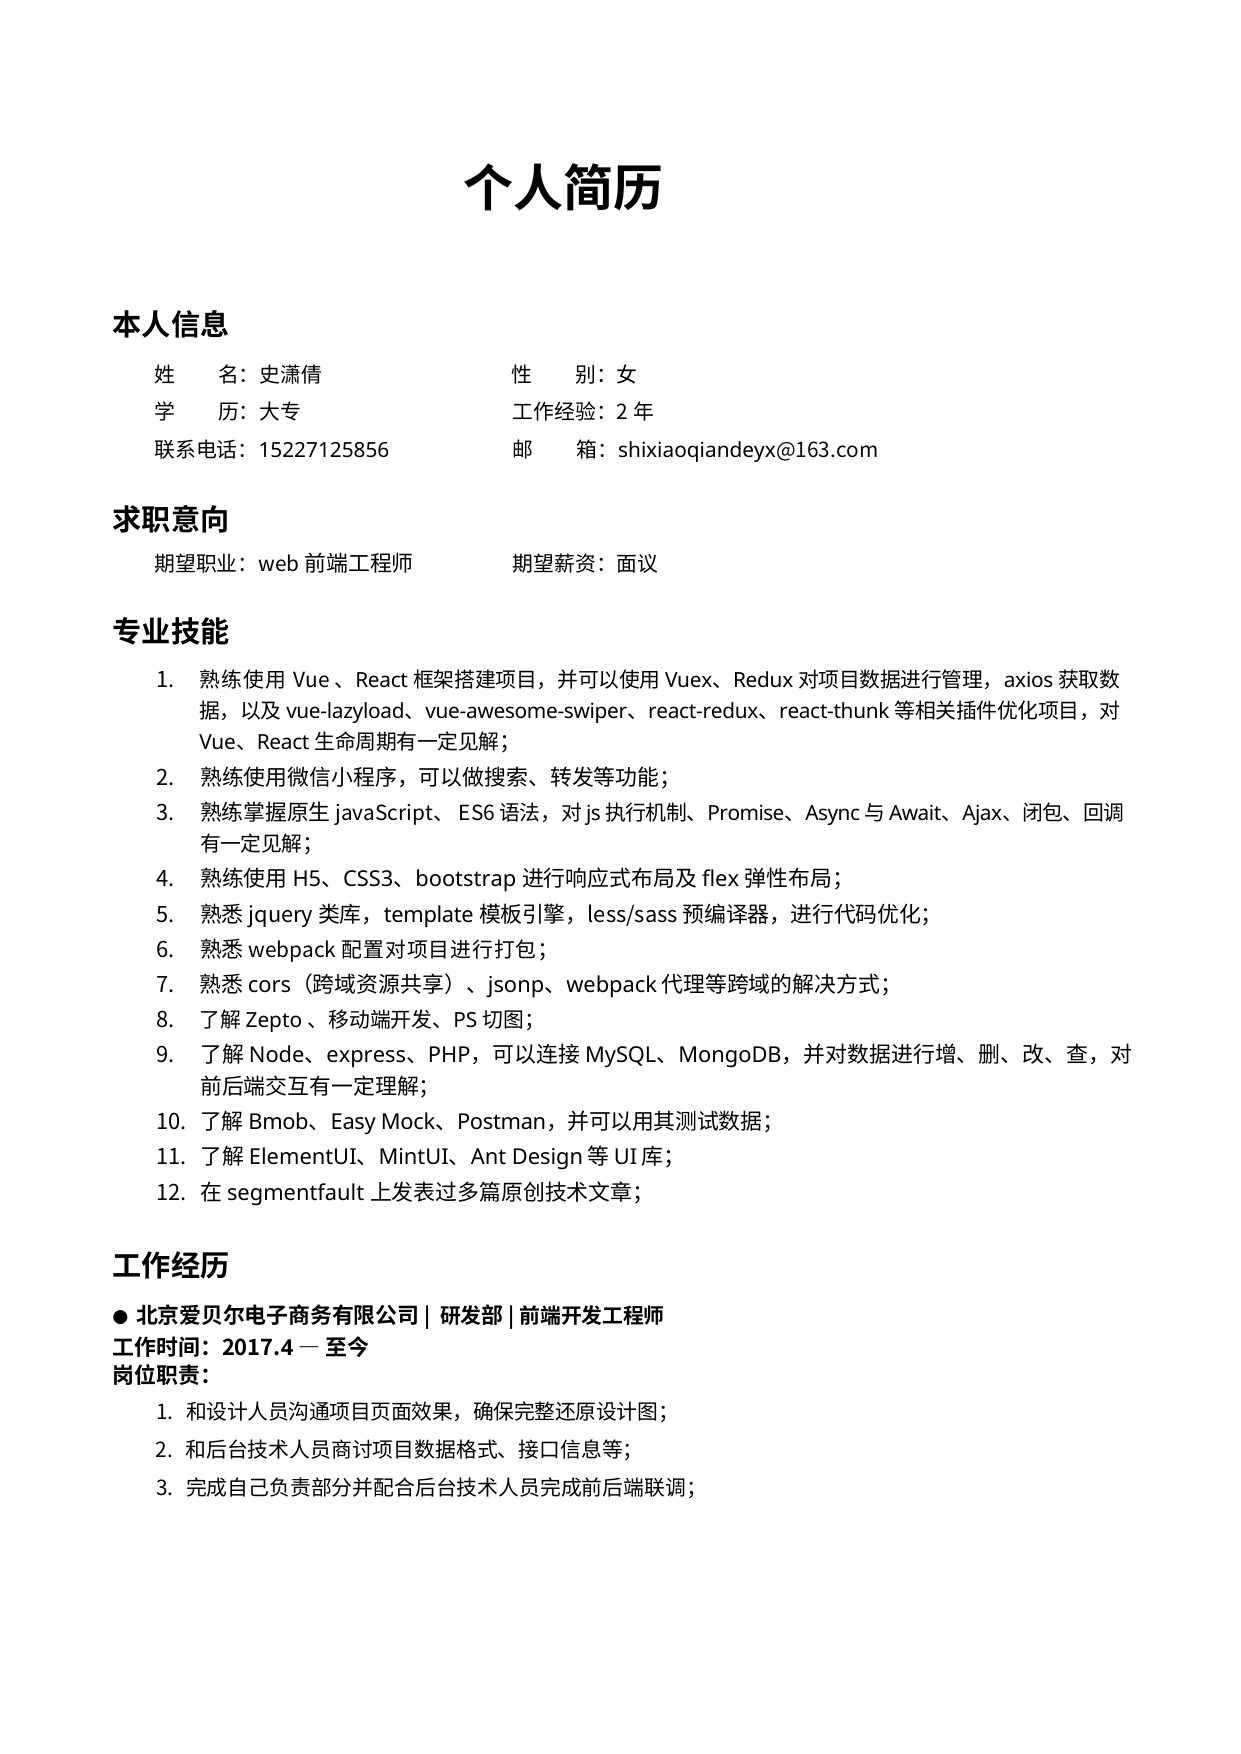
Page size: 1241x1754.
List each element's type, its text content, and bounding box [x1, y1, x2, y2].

list 熟练使用 H5、CSS3、bootstrap 进行响应式布局及 flex 弹性布局； [156, 861, 1140, 893]
subtitle 本人信息 [112, 301, 1140, 343]
subtitle 熟悉 jquery 类库，template 模板引擎，less/sass 预编译器，进行代码优化； [156, 897, 1140, 928]
list 北京爱贝尔电子商务有限公司 | 研发部 | 前端开发工程师 [112, 1292, 1140, 1331]
subtitle 求职意向 [112, 497, 1140, 539]
text 联系电话：15227125856 邮 箱：shixiaoqiandeyx@163.com [154, 427, 1140, 465]
list 了解 Node、express、PHP，可以连接 MySQL、MongoDB，并对数据进行增、删、改、查，对前后端交互有一定理解； [156, 1037, 1140, 1101]
subtitle 了解 Bmob、Easy Mock、Postman，并可以用其测试数据； [156, 1104, 1140, 1136]
list 熟悉 cors（跨域资源共享）、jsonp、webpack代理等跨域的解决方式； [156, 967, 1140, 999]
list 和设计人员沟通项目页面效果，确保完整还原设计图； [156, 1390, 1140, 1427]
list 了解 ElementUI、MintUI、Ant Design等UI库； [156, 1139, 1140, 1171]
text 姓 名：史潇倩 性 别：女 [154, 352, 1140, 390]
list 和后台技术人员商讨项目数据格式、接口信息等； [155, 1427, 1140, 1465]
list 熟练使用微信小程序，可以做搜索、转发等功能； [156, 759, 1140, 791]
list 熟悉 webpack 配置对项目进行打包； [156, 932, 1140, 963]
subtitle 专业技能 [112, 608, 1140, 651]
list 熟练掌握原生 javaScript、 ES6 语法，对 js执行机制、Promise、Async与Await、Ajax、闭包、回调有一定见解； [156, 794, 1140, 858]
text 期望职业：web 前端工程师 期望薪资：面议 [154, 546, 1140, 577]
text 工作经历 [112, 1243, 1140, 1285]
list 在 segmentfault 上发表过多篇原创技术文章； [156, 1174, 1140, 1206]
list 熟练使用 Vue 、React 框架搭建项目，并可以使用 Vuex、Redux 对项目数据进行管理，axios 获取数据，以及 vue-lazyload、vue-awesome-swiper、react-redux、react-thunk 等相关插件优化项目，对 Vue、React 生命周期有一定见解； [156, 662, 1140, 756]
text 工作时间：2017.4 — 至今岗位职责： [112, 1332, 376, 1390]
list 完成自己负责部分并配合后台技术人员完成前后端联调； [156, 1465, 1140, 1503]
list 了解 Zepto 、移动端开发、PS 切图； [156, 1002, 1140, 1034]
text 学 历：大专 工作经验：2 年 [154, 390, 1140, 427]
text 个人简历 [461, 148, 665, 221]
